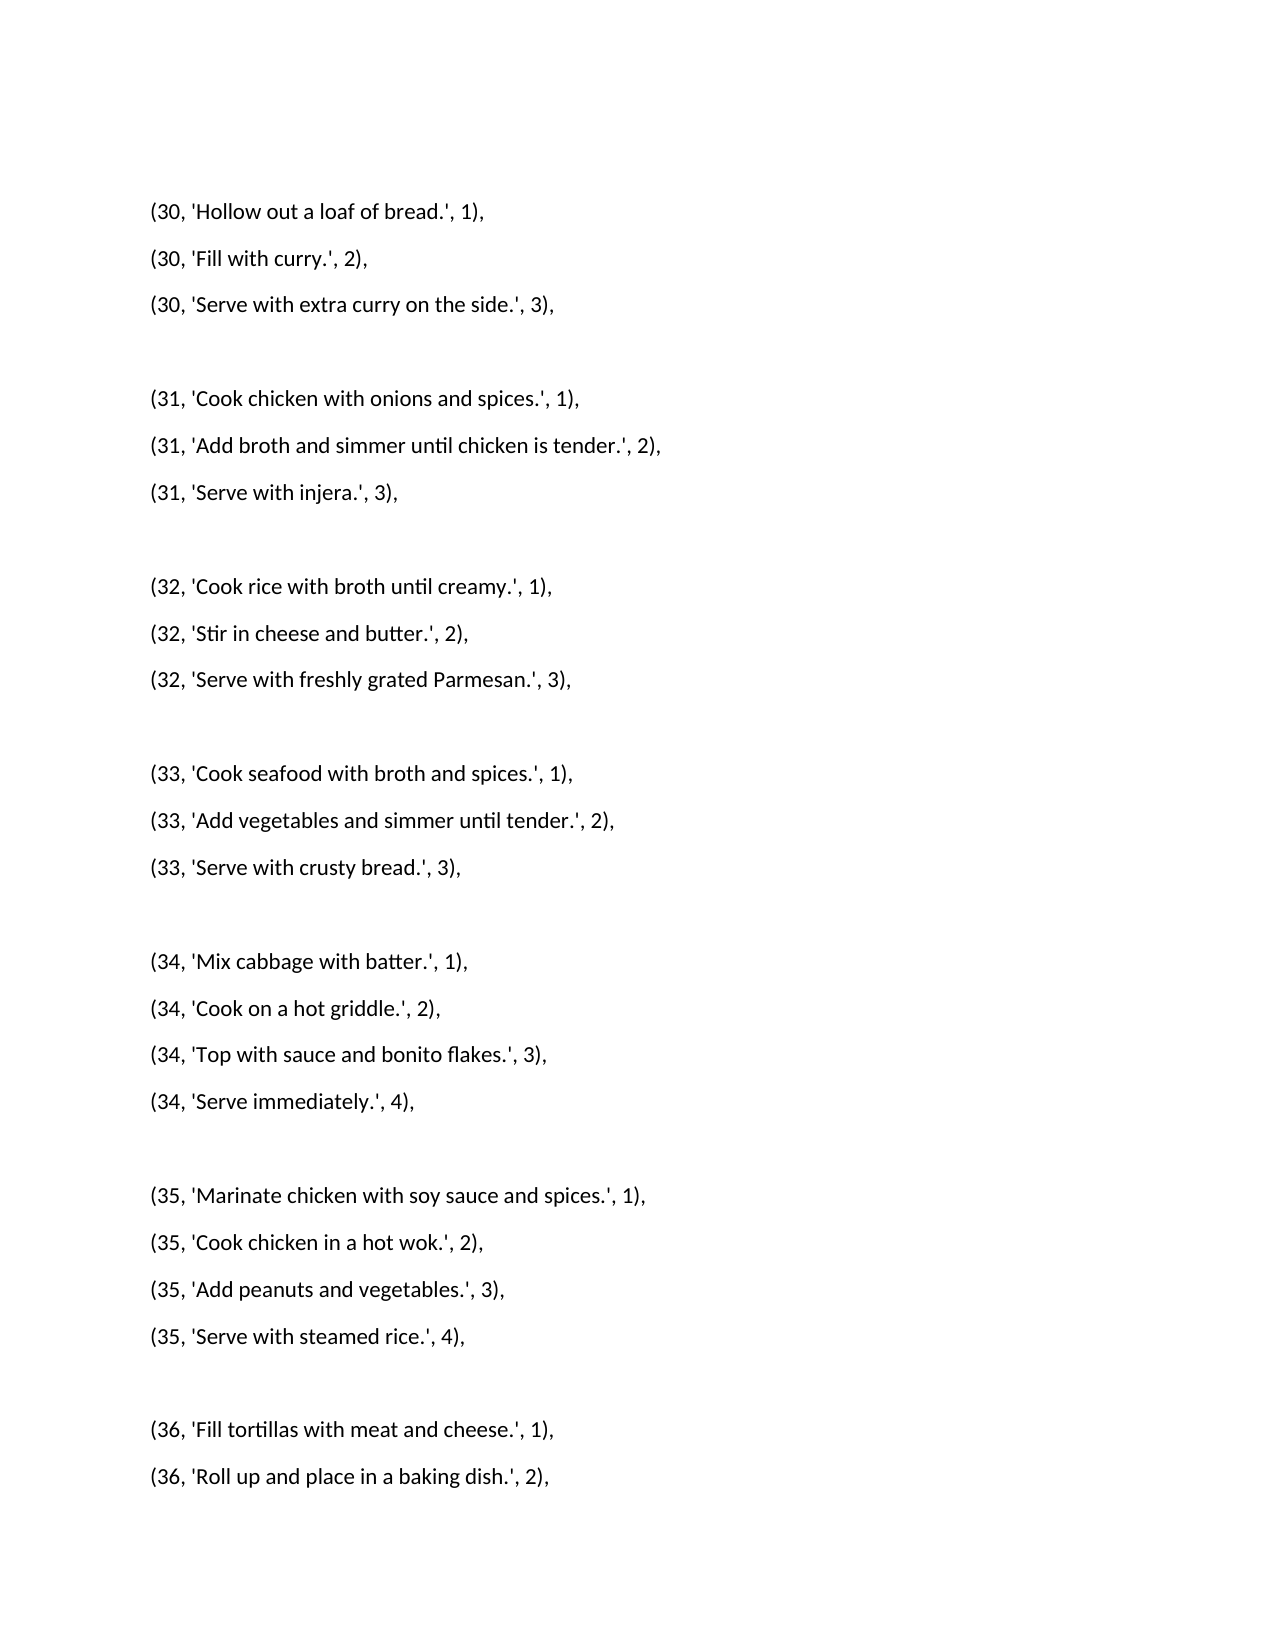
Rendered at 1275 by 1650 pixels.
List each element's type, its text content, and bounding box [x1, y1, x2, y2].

text (31, 'Serve with injera.', 3), [150, 478, 1125, 506]
text (35, 'Cook chicken in a hot wok.', 2), [150, 1228, 1125, 1256]
text (30, 'Hollow out a loaf of bread.', 1), [150, 197, 1125, 225]
text (31, 'Cook chicken with onions and spices.', 1), [150, 384, 1125, 412]
text (30, 'Serve with extra curry on the side.', 3), [150, 291, 1125, 319]
text (35, 'Marinate chicken with soy sauce and spices.', 1), [150, 1181, 1125, 1209]
text (32, 'Stir in cheese and butter.', 2), [150, 619, 1125, 647]
text (36, 'Roll up and place in a baking dish.', 2), [150, 1462, 1125, 1491]
text (32, 'Cook rice with broth until creamy.', 1), [150, 572, 1125, 600]
text (33, 'Add vegetables and simmer until tender.', 2), [150, 806, 1125, 834]
text (34, 'Mix cabbage with batter.', 1), [150, 947, 1125, 975]
text (34, 'Top with sauce and bonito flakes.', 3), [150, 1041, 1125, 1069]
text (31, 'Add broth and simmer until chicken is tender.', 2), [150, 431, 1125, 459]
text (32, 'Serve with freshly grated Parmesan.', 3), [150, 666, 1125, 694]
text (35, 'Serve with steamed rice.', 4), [150, 1322, 1125, 1350]
text (35, 'Add peanuts and vegetables.', 3), [150, 1275, 1125, 1303]
text (34, 'Cook on a hot griddle.', 2), [150, 994, 1125, 1022]
text (33, 'Cook seafood with broth and spices.', 1), [150, 759, 1125, 787]
text (34, 'Serve immediately.', 4), [150, 1087, 1125, 1116]
text (30, 'Fill with curry.', 2), [150, 244, 1125, 272]
text (36, 'Fill tortillas with meat and cheese.', 1), [150, 1416, 1125, 1444]
text (33, 'Serve with crusty bread.', 3), [150, 853, 1125, 881]
